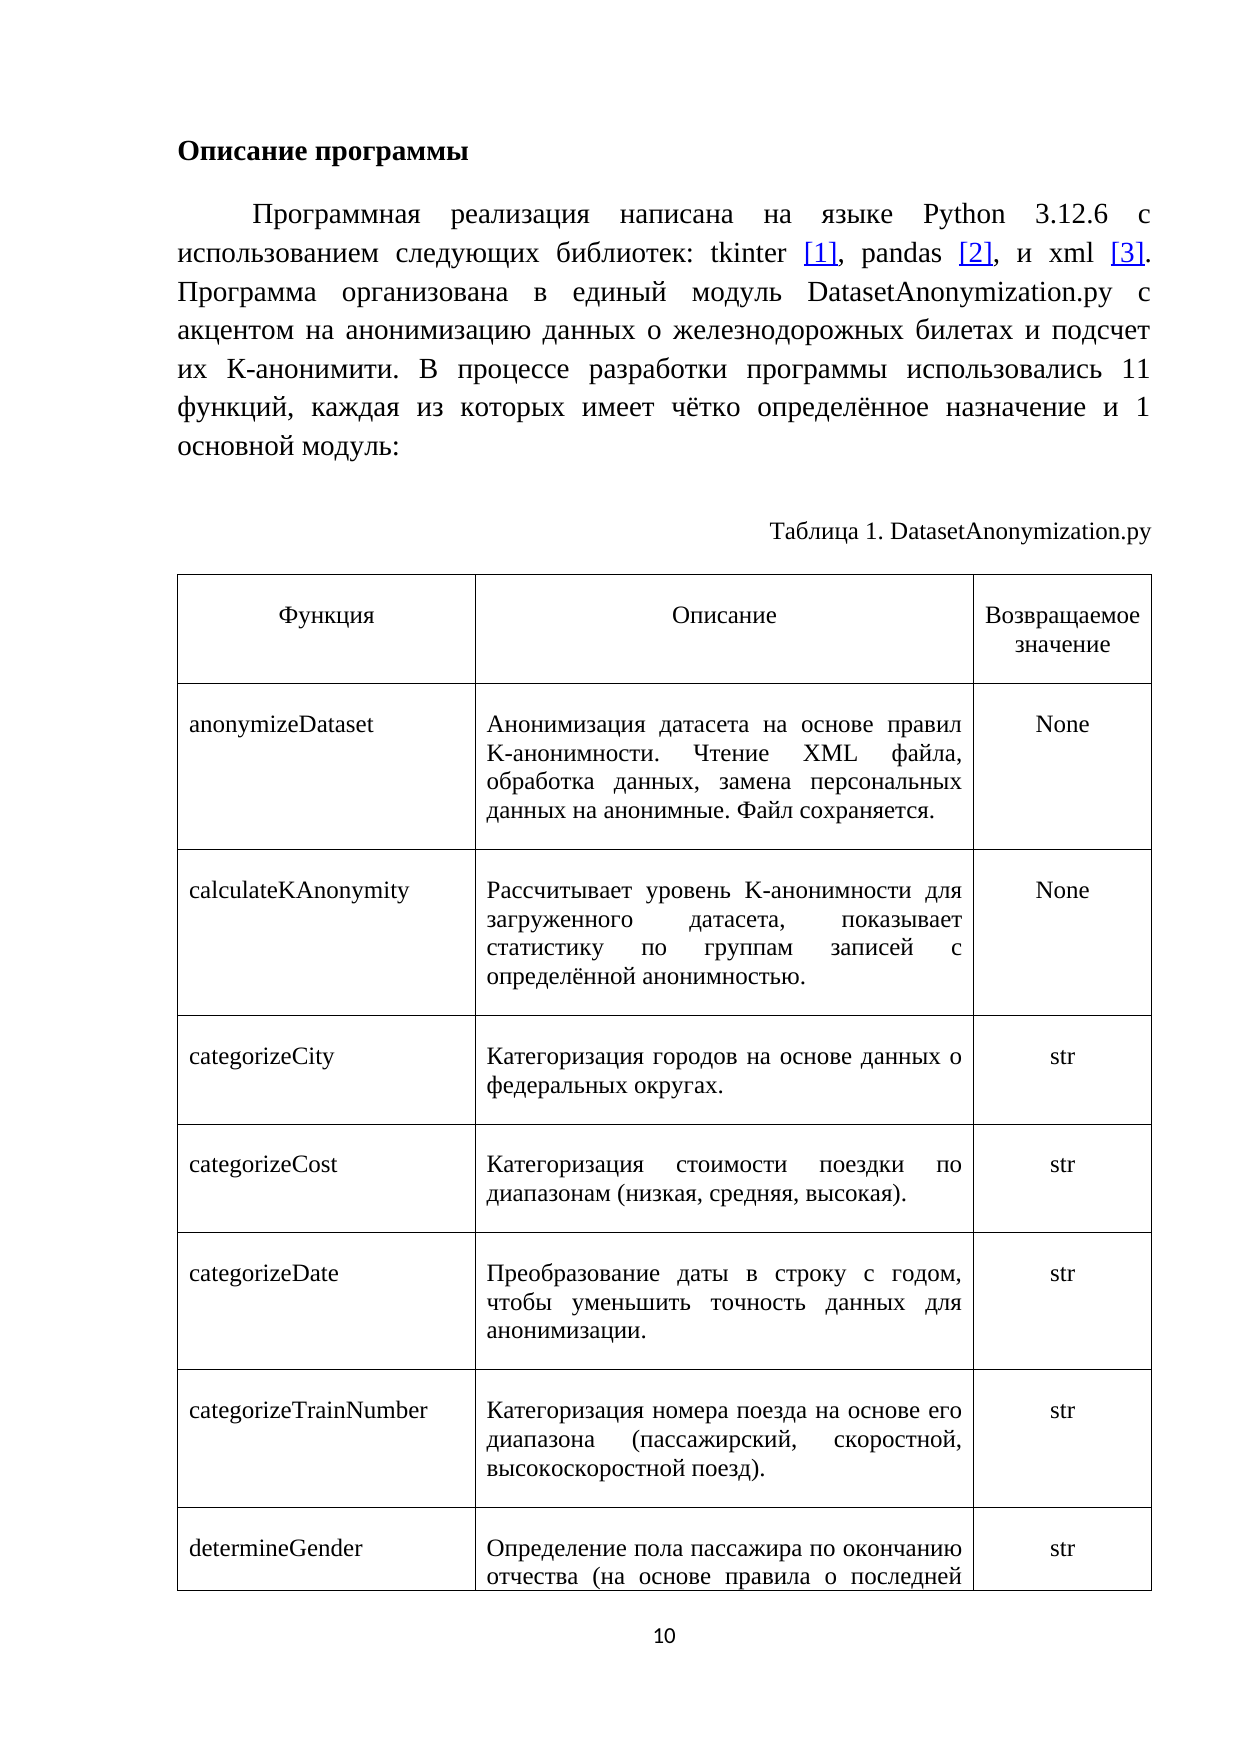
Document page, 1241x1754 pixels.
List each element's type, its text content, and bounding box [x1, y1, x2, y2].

table_cell anonymizeDataset [178, 684, 475, 849]
table_cell Преобразование даты в строку с годом, чтобы уменьшить точность данных для анонимизации. [476, 1233, 973, 1369]
text Таблица 1. DatasetAnonymization.py [177, 516, 1152, 545]
table_cell None [974, 850, 1151, 1015]
table_cell categorizeTrainNumber [178, 1370, 475, 1507]
table_cell str [974, 1233, 1151, 1369]
table_cell str [974, 1016, 1151, 1123]
table_cell Категоризация номера поезда на основе его диапазона (пассажирский, скоростной, высокоскоростной поезд). [476, 1370, 973, 1507]
subtitle Описание программы [177, 133, 1152, 167]
table_cell categorizeCity [178, 1016, 475, 1123]
table_cell Рассчитывает уровень K-анонимности для загруженного датасета, показывает статистику по группам записей с определённой анонимностью. [476, 850, 973, 1015]
table_cell str [974, 1125, 1151, 1232]
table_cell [476, 1508, 973, 1590]
table_cell str [974, 1370, 1151, 1507]
table_cell Категоризация городов на основе данных о федеральных округах. [476, 1016, 973, 1123]
table_header Функция [178, 575, 475, 683]
table_header Описание [476, 575, 973, 683]
table_cell determineGender [178, 1508, 475, 1590]
text Программная реализация написана на языке Python 3.12.6 с использованием следующих библиотек: tkinter [1], pandas [2], и xml [3]. Программа организована в единый модуль DatasetAnonymization.py с акцентом на анонимизацию данных о железнодорожных билетах и подсчет их К-анонимити. В процессе разработки программы использовались 11 функций, каждая из которых имеет чётко определённое назначение и 1 основной модуль: [177, 197, 1152, 461]
table_header Возвращаемое значение [974, 575, 1151, 683]
table_cell str [974, 1508, 1151, 1590]
table_cell None [974, 684, 1151, 849]
table_cell calculateKAnonymity [178, 850, 475, 1015]
table_cell Категоризация стоимости поездки по диапазонам (низкая, средняя, высокая). [476, 1125, 973, 1232]
table_cell Анонимизация датасета на основе правил K-анонимности. Чтение XML файла, обработка данных, замена персональных данных на анонимные. Файл сохраняется. [476, 684, 973, 849]
table_cell categorizeCost [178, 1125, 475, 1232]
table_cell categorizeDate [178, 1233, 475, 1369]
